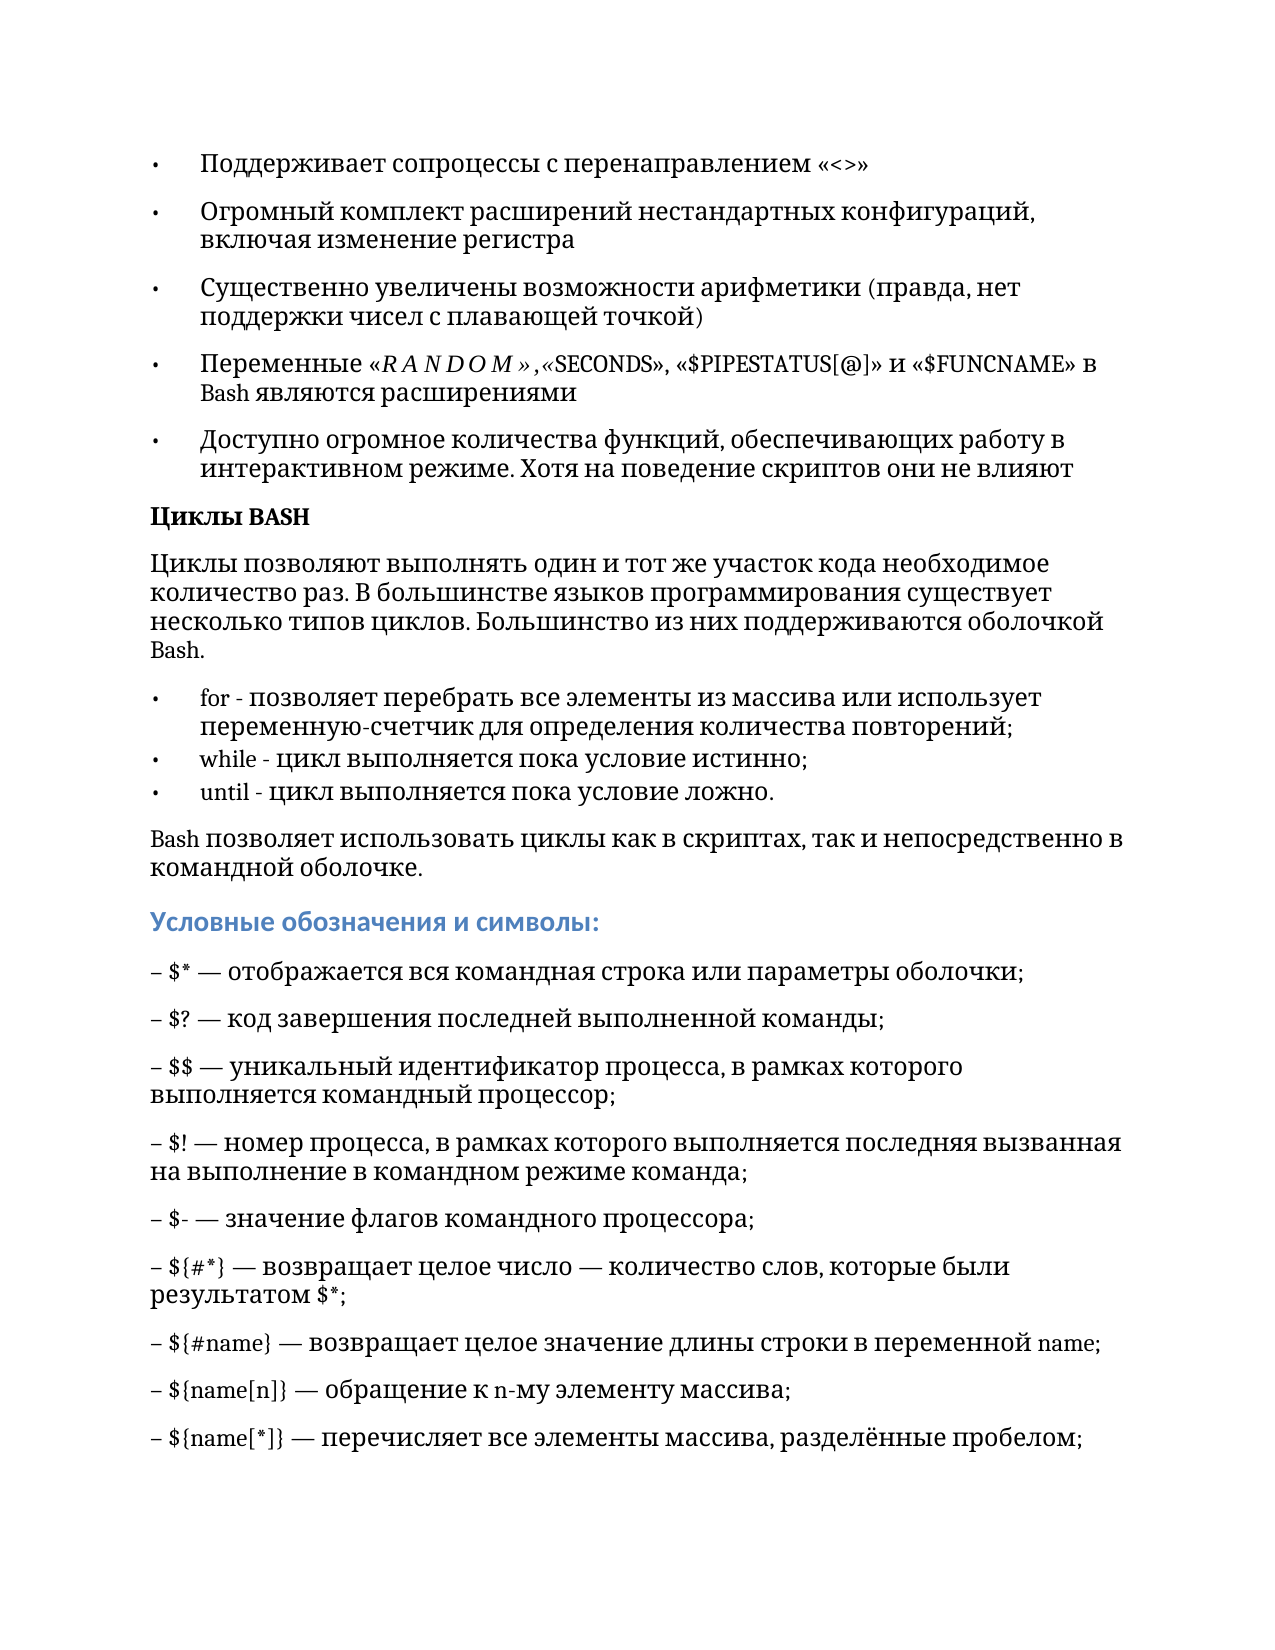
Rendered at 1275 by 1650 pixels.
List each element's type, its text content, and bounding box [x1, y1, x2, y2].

text Циклы позволяют выполнять один и тот же участок кода необходимое количество раз. В большинстве языков программирования существует несколько типов циклов. Большинство из них поддерживаются оболочкой Bash. [150, 550, 1125, 665]
text Циклы BASH [150, 502, 1125, 531]
text – ${#name} — возвращает целое значение длины строки в переменной name; [150, 1329, 1125, 1358]
list Существенно увеличены возможности арифметики (правда, нет поддержки чисел с плавающей точкой) [150, 274, 1125, 331]
list for - позволяет перебрать все элементы из массива или использует переменную-счетчик для определения количества повторений; [150, 684, 1125, 741]
text – $? — код завершения последней выполненной команды; [150, 1005, 1125, 1034]
list Огромный комплект расширений нестандартных конфигураций, включая изменение регистра [150, 197, 1125, 255]
text – $- — значение флагов командного процессора; [150, 1205, 1125, 1234]
subtitle Условные обозначения и символы: [150, 903, 1125, 939]
list Доступно огромное количества функций, обеспечивающих работу в интерактивном режиме. Хотя на поведение скриптов они не влияют [150, 426, 1125, 484]
text – ${name[n]} — обращение к n-му элементу массива; [150, 1376, 1125, 1405]
list while - цикл выполняется пока условие истинно; [150, 745, 1125, 774]
text Bash позволяет использовать циклы как в скриптах, так и непосредственно в командной оболочке. [150, 825, 1125, 882]
text – ${name[*]} — перечисляет все элементы массива, разделённые пробелом; [150, 1424, 1125, 1453]
text – $! — номер процесса, в рамках которого выполняется последняя вызванная на выполнение в командном режиме команда; [150, 1129, 1125, 1186]
list until - цикл выполняется пока условие ложно. [150, 777, 1125, 806]
text – ${#*} — возвращает целое число — количество слов, которые были результатом $*; [150, 1253, 1125, 1310]
text – $* — отображается вся командная строка или параметры оболочки; [150, 958, 1125, 986]
list Переменные «SECONDS», «$PIPESTATUS[@]» и «$FUNCNAME» в Bash являются расширениями [150, 350, 1125, 407]
text – $$ — уникальный идентификатор процесса, в рамках которого выполняется командный процессор; [150, 1053, 1125, 1110]
list Поддерживает сопроцессы с перенаправлением «<>» [150, 150, 1125, 179]
